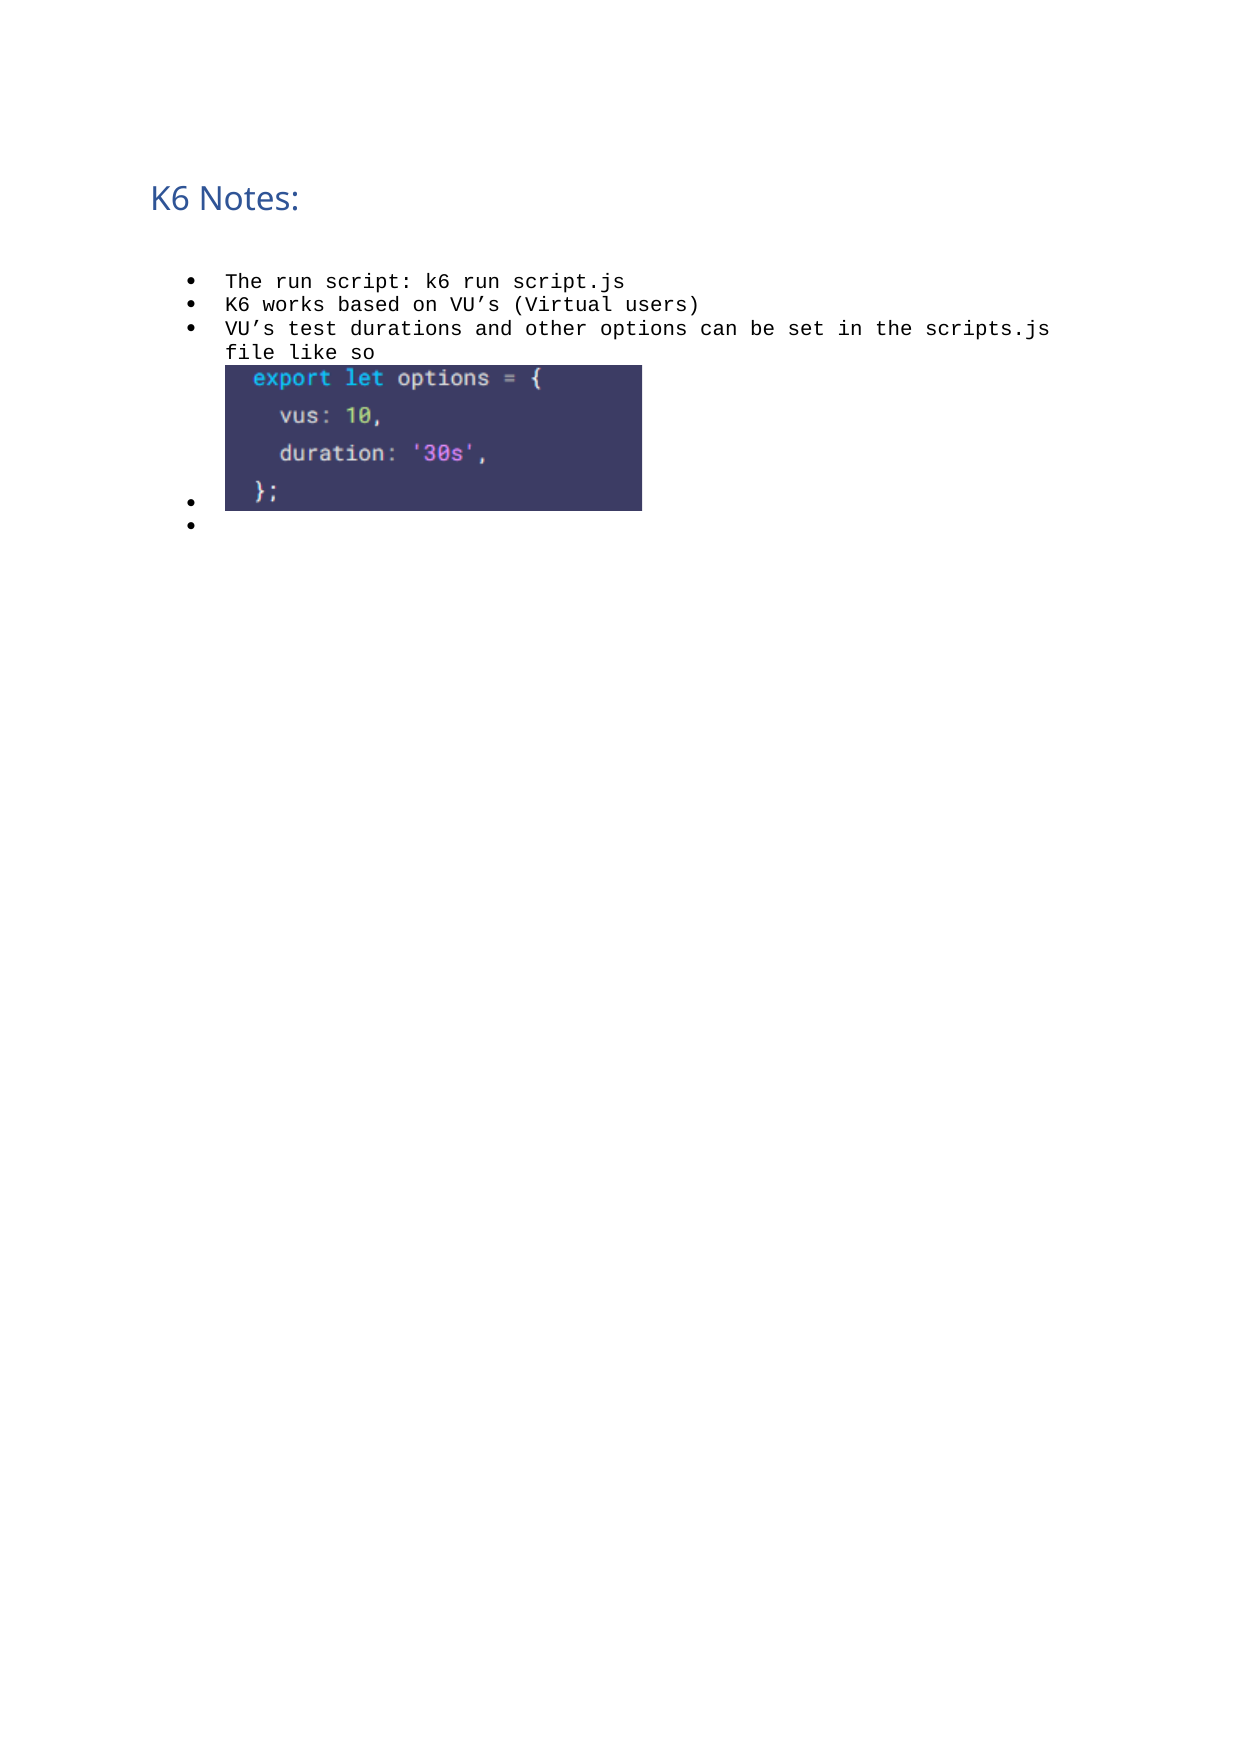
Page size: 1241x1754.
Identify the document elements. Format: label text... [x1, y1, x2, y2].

list The run script: k6 run script.js [187, 271, 1090, 294]
subtitle K6 Notes: [150, 175, 1090, 220]
list VU’s test durations and other options can be set in the scripts.js file like so [187, 318, 1090, 365]
picture [225, 365, 643, 511]
list K6 works based on VU’s (Virtual users) [187, 294, 1090, 318]
